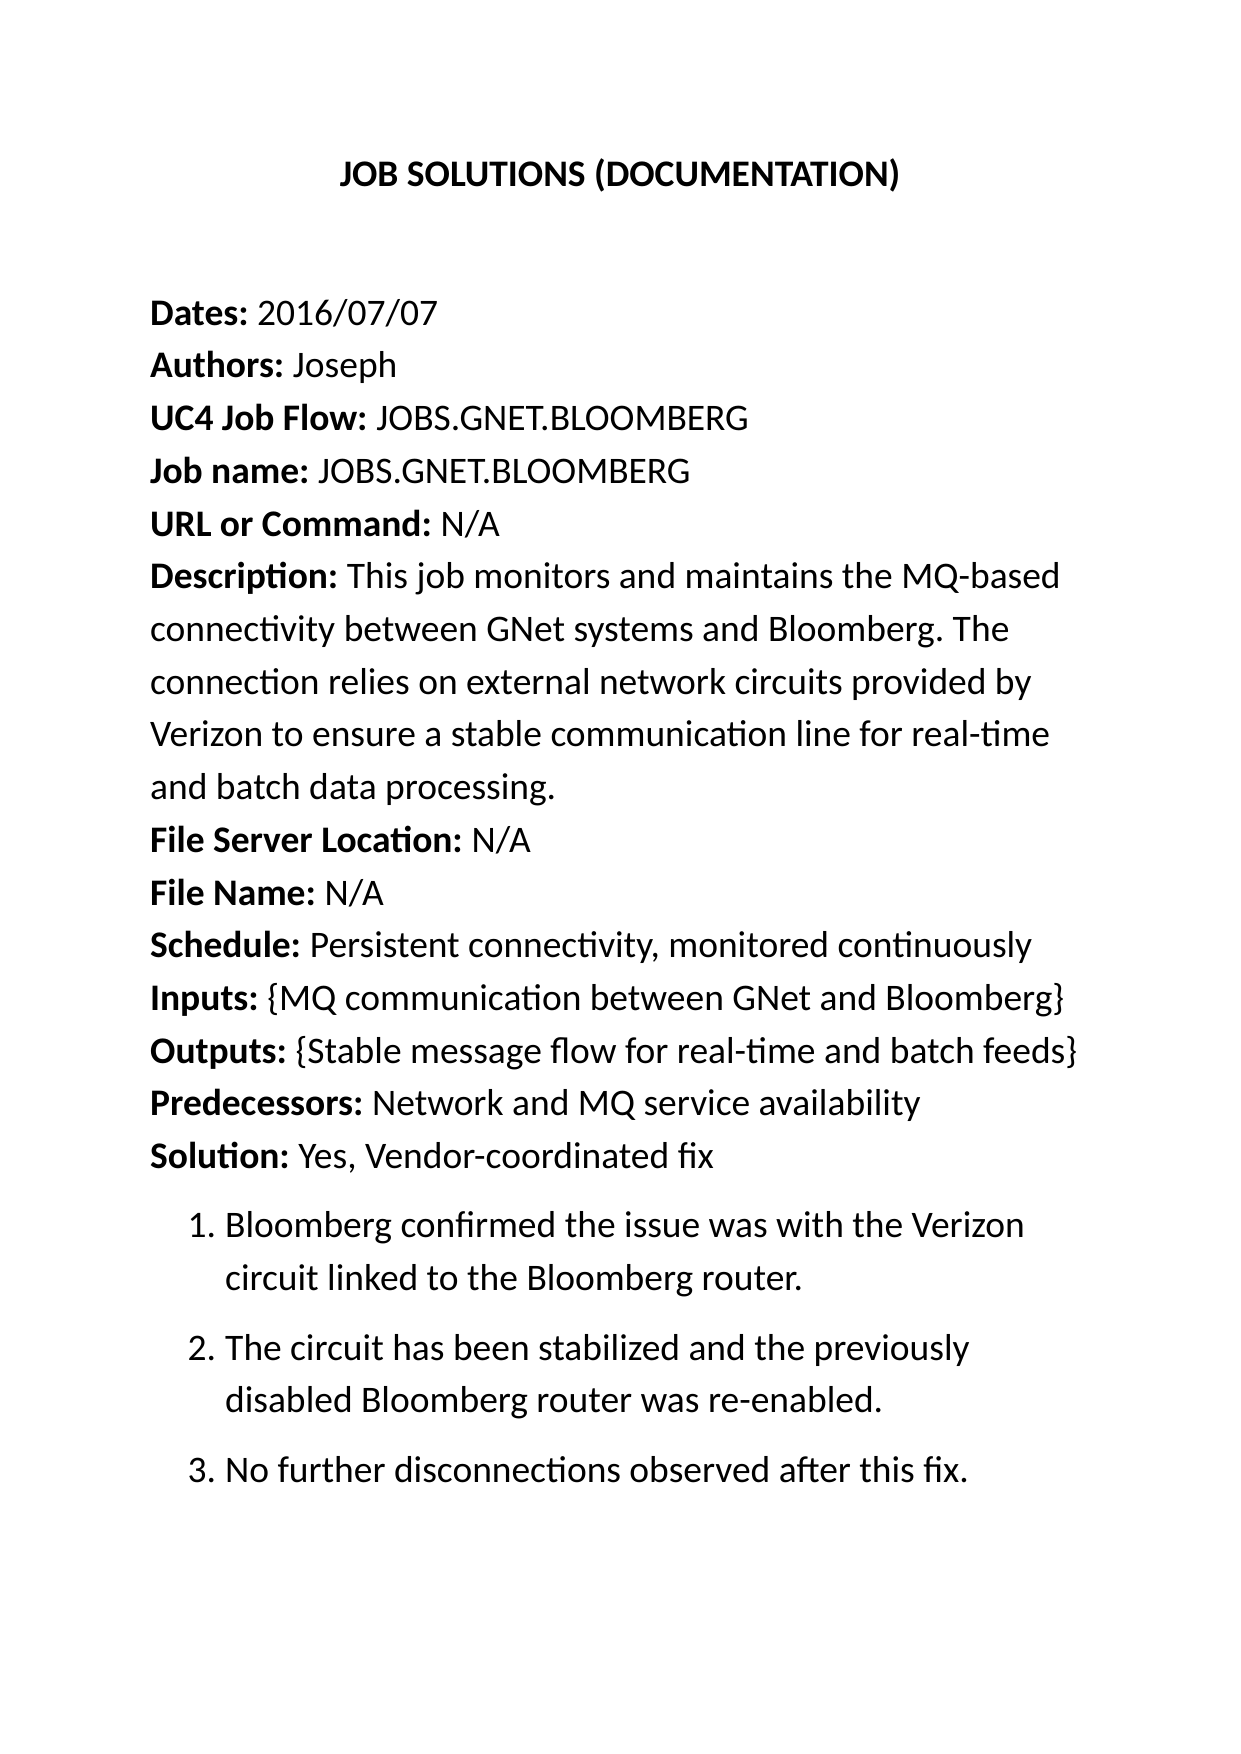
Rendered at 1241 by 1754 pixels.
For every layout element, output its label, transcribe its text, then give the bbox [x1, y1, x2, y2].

list No further disconnections observed after this fix. [187, 1446, 1090, 1491]
text Dates: 2016/07/07 Authors: Joseph UC4 Job Flow: JOBS.GNET.BLOOMBERG Job name: JOBS.GNET.BLOOMBERG URL or Command: N/A Description: This job monitors and maintains the MQ-based connectivity between GNet systems and Bloomberg. The connection relies on external network circuits provided by Verizon to ensure a stable communication line for real-time and batch data processing. File Server Location: N/A File Name: N/A Schedule: Persistent connectivity, monitored continuously Inputs: {MQ communication between GNet and Bloomberg} Outputs: {Stable message flow for real-time and batch feeds} Predecessors: Network and MQ service availability Solution: Yes, Vendor-coordinated fix [150, 289, 1090, 1178]
list Bloomberg confirmed the issue was with the Verizon circuit linked to the Bloomberg router. [187, 1201, 1090, 1300]
list The circuit has been stabilized and the previously disabled Bloomberg router was re-enabled. [187, 1323, 1090, 1422]
text JOB SOLUTIONS (DOCUMENTATION) [150, 150, 1090, 196]
